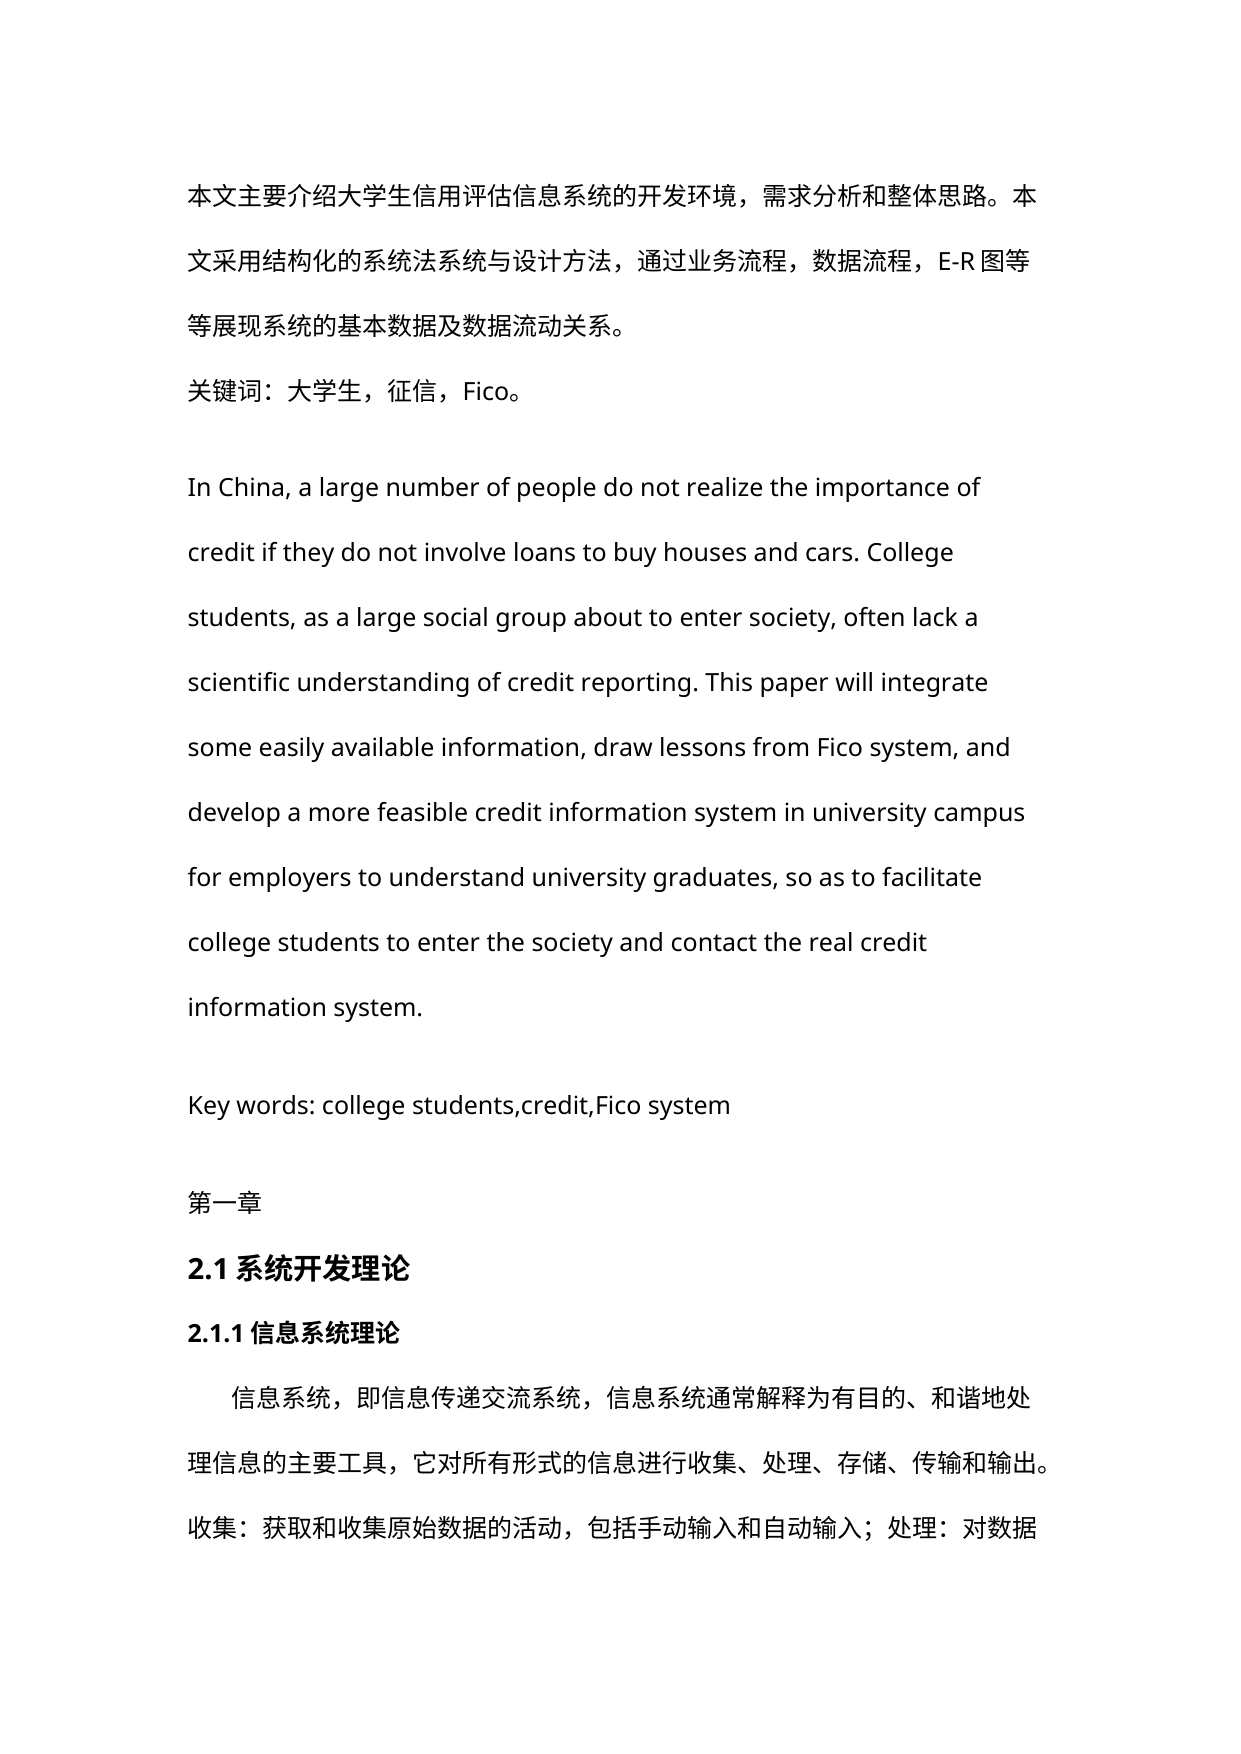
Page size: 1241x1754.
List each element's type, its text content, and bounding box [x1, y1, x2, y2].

text Key words: college students,credit,Fico system [187, 1072, 1053, 1137]
text 本文主要介绍大学生信用评估信息系统的开发环境，需求分析和整体思路。本文采用结构化的系统法系统与设计方法，通过业务流程，数据流程，E-R图等等展现系统的基本数据及数据流动关系。 [187, 162, 1053, 357]
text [187, 1364, 1053, 1559]
text 关键词：大学生，征信，Fico。 [187, 357, 1053, 422]
text 2.1系统开发理论 [187, 1234, 1053, 1299]
text 第一章 [187, 1169, 1053, 1234]
text In China, a large number of people do not realize the importance of credit if they do not involve loans to buy houses and cars. College students, as a large social group about to enter society, often lack a scientific understanding of credit reporting. This paper will integrate some easily available information, draw lessons from Fico system, and develop a more feasible credit information system in university campus for employers to understand university graduates, so as to facilitate college students to enter the society and contact the real credit information system. [187, 454, 1053, 1039]
text 2.1.1信息系统理论 [187, 1299, 1053, 1364]
